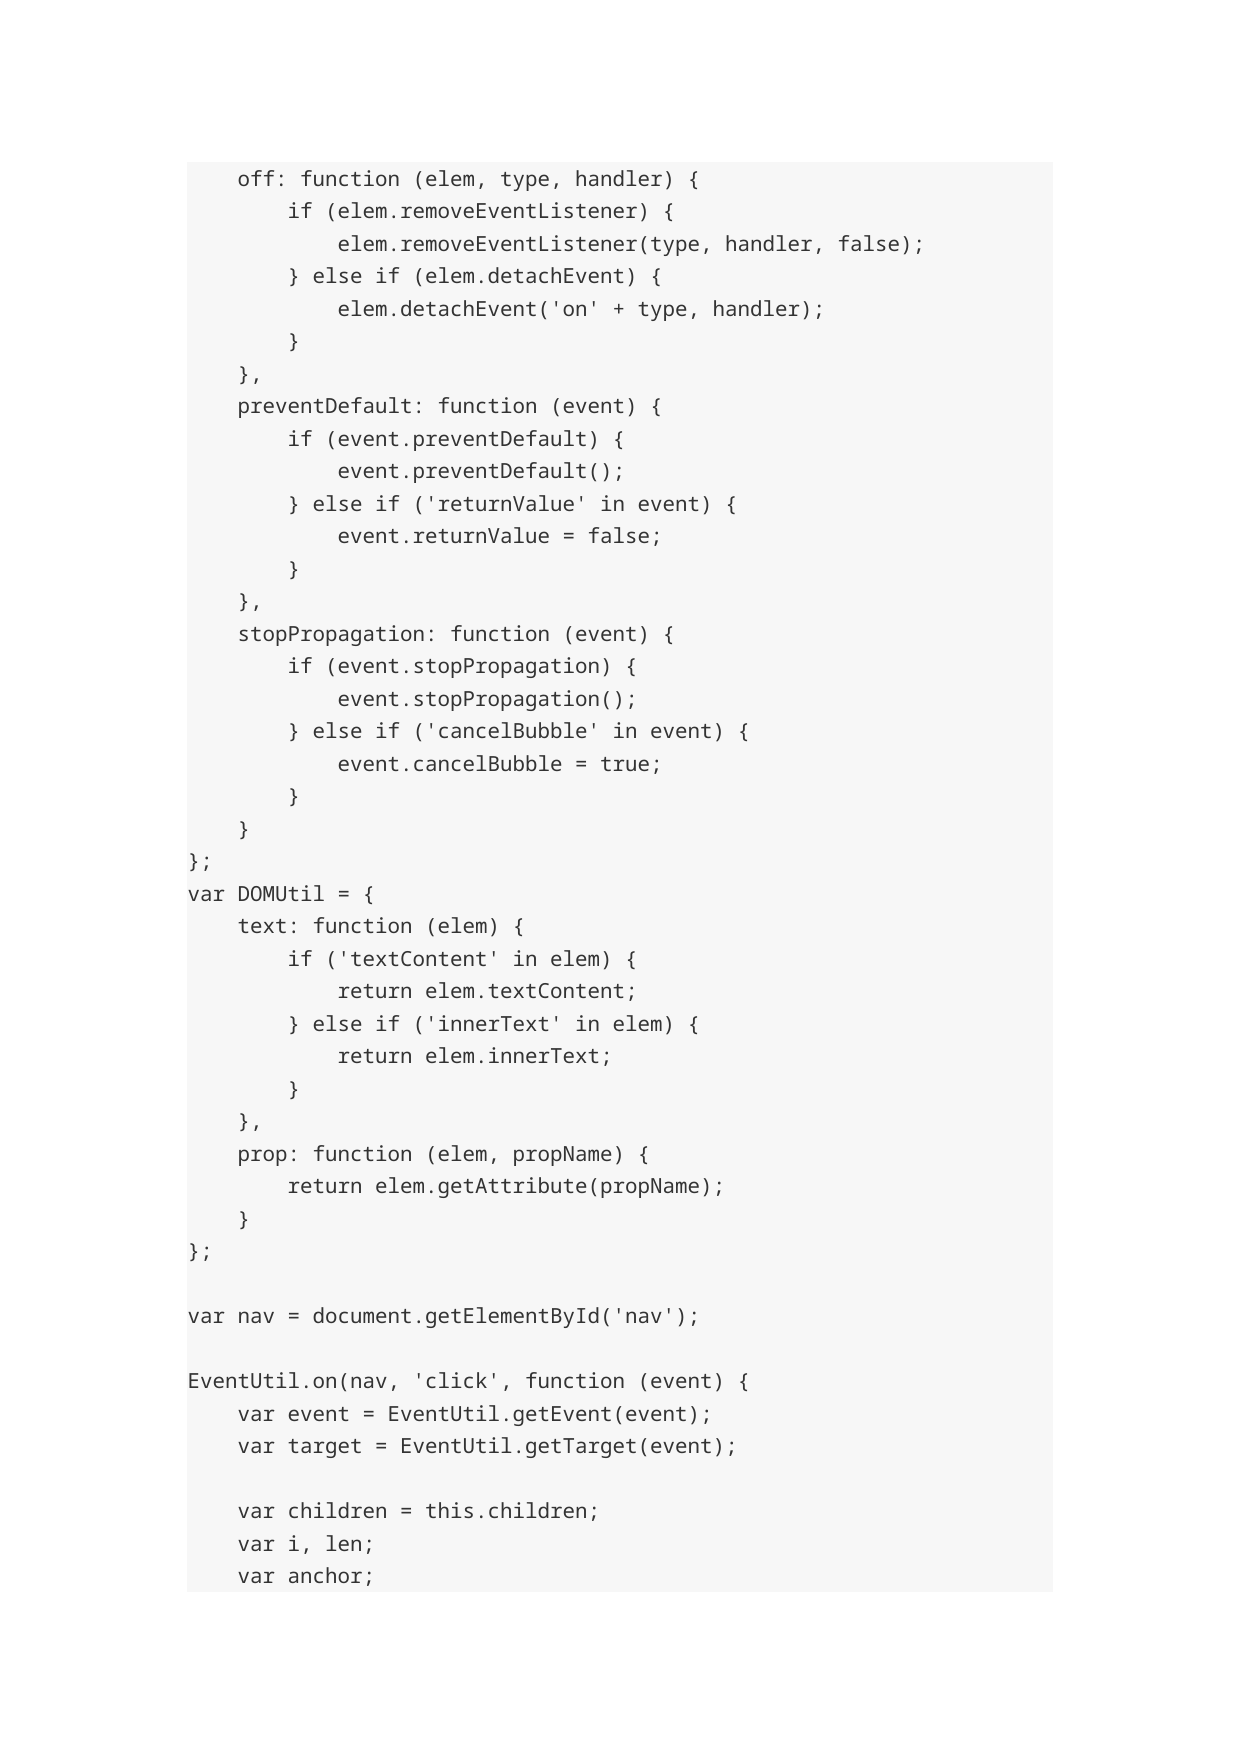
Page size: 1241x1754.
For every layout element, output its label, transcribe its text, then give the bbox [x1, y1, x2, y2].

text stopPropagation: function (event) { [187, 617, 1053, 649]
text return elem.innerText; [187, 1039, 1053, 1072]
text } [187, 324, 1053, 357]
text var event = EventUtil.getEvent(event); [187, 1397, 1053, 1429]
text var DOMUtil = { [187, 877, 1053, 909]
text var nav = document.getElementById('nav'); [187, 1299, 1053, 1332]
text var anchor; [187, 1559, 1053, 1592]
text } [187, 812, 1053, 844]
text }; [187, 844, 1053, 877]
text }; [187, 1234, 1053, 1267]
text var target = EventUtil.getTarget(event); [187, 1429, 1053, 1462]
text event.returnValue = false; [187, 519, 1053, 552]
text elem.detachEvent('on' + type, handler); [187, 292, 1053, 324]
text if ('textContent' in elem) { [187, 942, 1053, 974]
text } else if ('cancelBubble' in event) { [187, 714, 1053, 747]
text preventDefault: function (event) { [187, 389, 1053, 422]
text } else if ('innerText' in elem) { [187, 1007, 1053, 1039]
text }, [187, 1104, 1053, 1137]
text elem.removeEventListener(type, handler, false); [187, 227, 1053, 259]
text } else if (elem.detachEvent) { [187, 259, 1053, 292]
text EventUtil.on(nav, 'click', function (event) { [187, 1364, 1053, 1397]
text var i, len; [187, 1527, 1053, 1559]
text } [187, 779, 1053, 812]
text off: function (elem, type, handler) { [187, 162, 1053, 194]
text return elem.getAttribute(propName); [187, 1169, 1053, 1202]
text } [187, 1072, 1053, 1104]
text if (elem.removeEventListener) { [187, 194, 1053, 227]
text text: function (elem) { [187, 909, 1053, 942]
text if (event.preventDefault) { [187, 422, 1053, 454]
text return elem.textContent; [187, 974, 1053, 1007]
text var children = this.children; [187, 1494, 1053, 1527]
text } [187, 552, 1053, 584]
text }, [187, 584, 1053, 617]
text } else if ('returnValue' in event) { [187, 487, 1053, 519]
text } [187, 1202, 1053, 1234]
text event.preventDefault(); [187, 454, 1053, 487]
text if (event.stopPropagation) { [187, 649, 1053, 682]
text }, [187, 357, 1053, 389]
text event.stopPropagation(); [187, 682, 1053, 714]
text prop: function (elem, propName) { [187, 1137, 1053, 1169]
text event.cancelBubble = true; [187, 747, 1053, 779]
